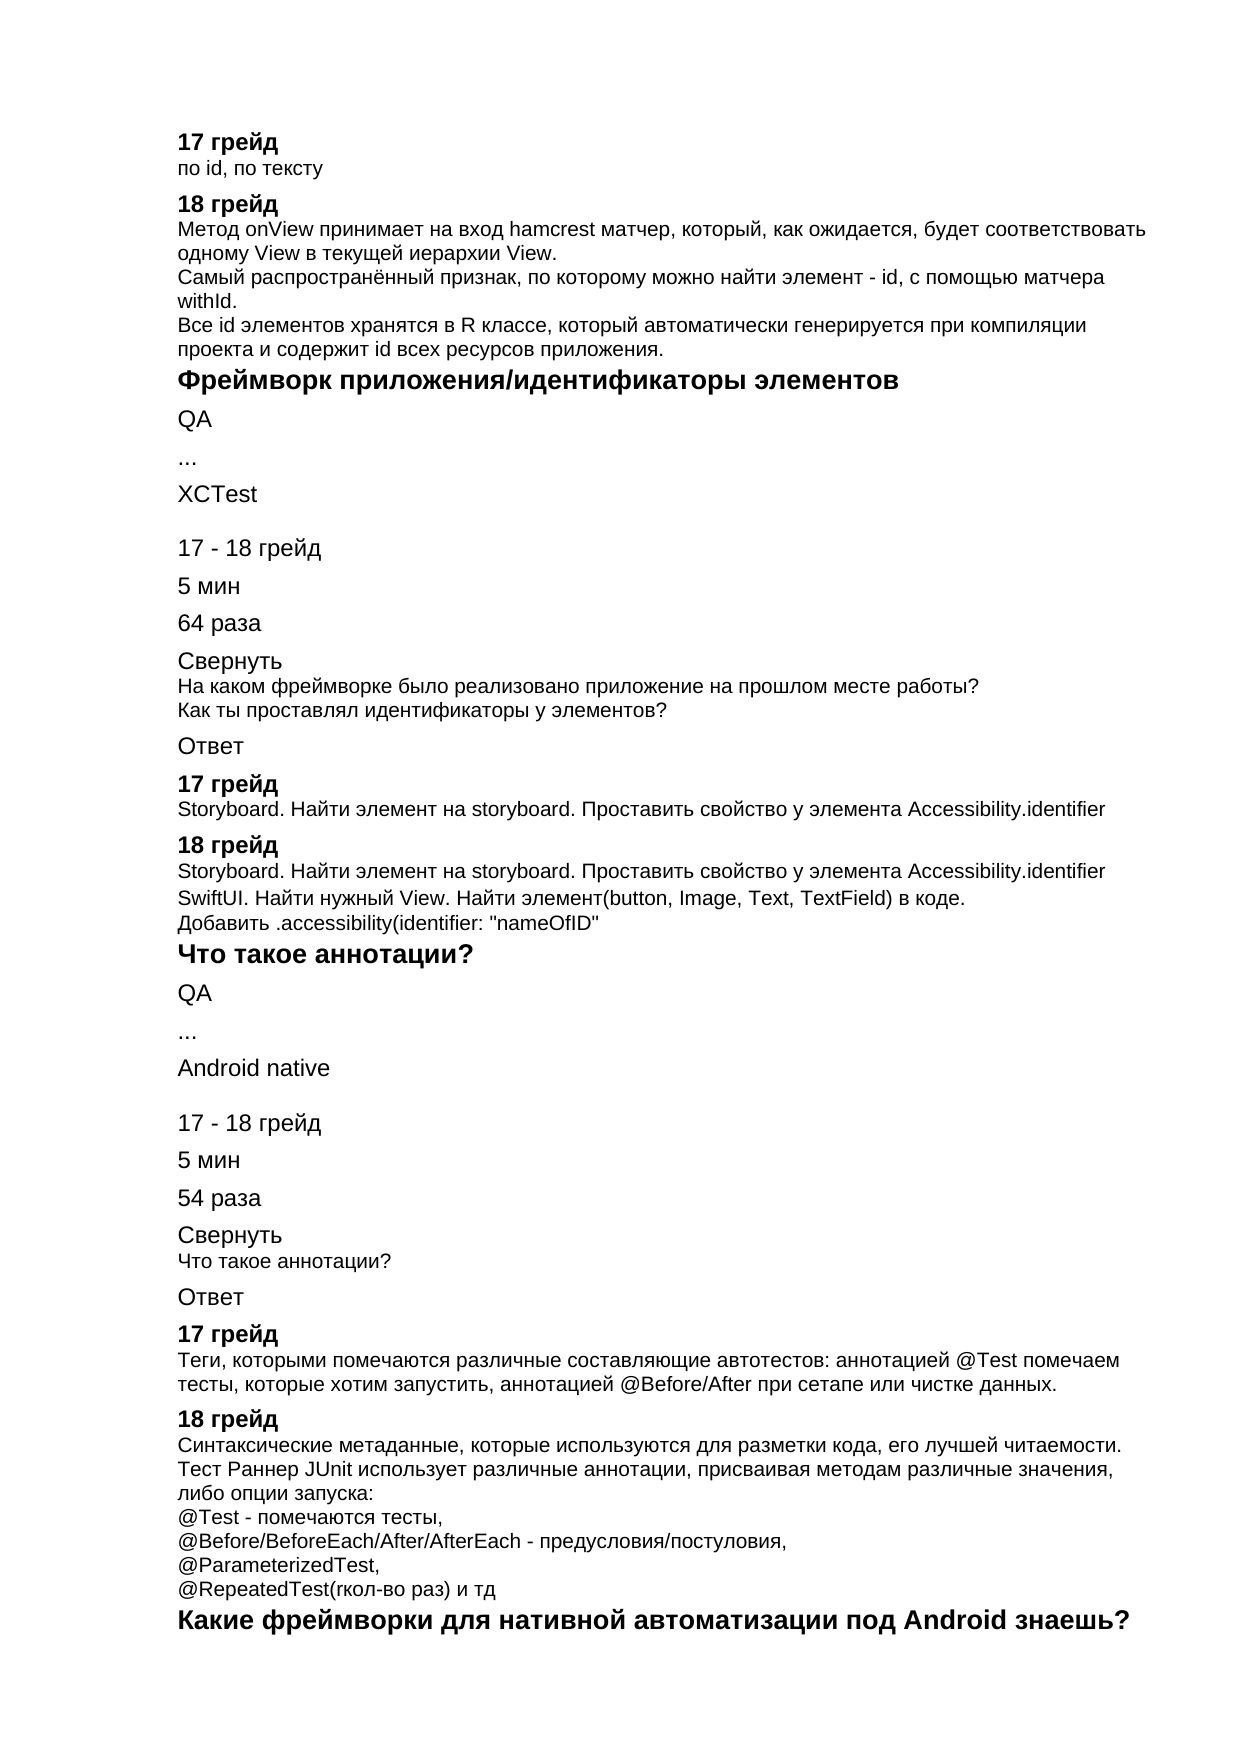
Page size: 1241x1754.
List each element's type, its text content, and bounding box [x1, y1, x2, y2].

text Storyboard. Найти элемент на storyboard. Проставить свойство у элемента Accessibility.identifier [177, 797, 1152, 821]
text QA [177, 969, 1152, 1007]
text Что такое аннотации? [177, 1249, 1152, 1273]
text ... [177, 1007, 1152, 1044]
text @Test - помечаются тесты, [177, 1505, 1152, 1529]
text 18 грейд [177, 179, 1152, 217]
text Storyboard. Найти элемент на storyboard. Проставить свойство у элемента Accessibility.identifier [177, 859, 1152, 883]
text 17 грейд [177, 118, 1152, 156]
text Что такое аннотации? [177, 935, 1152, 969]
text Ответ [177, 722, 1152, 760]
text Ответ [177, 1273, 1152, 1310]
text Фреймворк приложения/идентификаторы элементов [177, 361, 1152, 395]
text 64 раза [177, 599, 1152, 637]
text Тест Раннер JUnit использует различные аннотации, присваивая методам различные значения, либо опции запуска: [177, 1457, 1152, 1505]
text Какие фреймворки для нативной автоматизации под Android знаешь? [177, 1601, 1152, 1635]
text 17 - 18 грейд [177, 1099, 1152, 1136]
text Свернуть [177, 637, 1152, 674]
text Свернуть [177, 1211, 1152, 1249]
text XCTest [177, 470, 1152, 508]
text 5 мин [177, 562, 1152, 599]
text Теги, которыми помечаются различные составляющие автотестов: аннотацией @Test помечаем тесты, которые хотим запустить, аннотацией @Before/After при сетапе или чистке данных. [177, 1348, 1152, 1396]
text 18 грейд [177, 1396, 1152, 1433]
text 5 мин [177, 1136, 1152, 1174]
text QA [177, 395, 1152, 433]
text @ParameterizedTest, [177, 1553, 1152, 1577]
text Самый распространённый признак, по которому можно найти элемент - id, с помощью матчера withId. [177, 265, 1152, 313]
text 54 раза [177, 1174, 1152, 1211]
text 18 грейд [177, 821, 1152, 859]
text 17 - 18 грейд [177, 524, 1152, 562]
text по id, по тексту [177, 156, 1152, 179]
text 17 грейд [177, 1310, 1152, 1348]
text Android native [177, 1044, 1152, 1082]
text @Before/BeforeEach/After/AfterEach - предусловия/постуловия, [177, 1529, 1152, 1553]
text ... [177, 433, 1152, 470]
text @RepeatedTest(rкол-во раз) и тд [177, 1577, 1152, 1601]
text Все id элементов хранятся в R классе, который автоматически генерируется при компиляции проекта и содержит id всех ресурсов приложения. [177, 313, 1152, 361]
text Синтаксические метаданные, которые используются для разметки кода, его лучшей читаемости. [177, 1433, 1152, 1457]
text SwiftUI . Найти нужный View. Найти элемент(button, Image, Text, TextField) в коде. Добавить .accessibility(identifier: "nameOfID" [177, 883, 1152, 935]
text Как ты проставлял идентификаторы у элементов? [177, 698, 1152, 722]
text 17 грейд [177, 760, 1152, 797]
text На каком фреймворке было реализовано приложение на прошлом месте работы? [177, 674, 1152, 698]
text Метод onView принимает на вход hamcrest матчер, который, как ожидается, будет соответствовать одному View в текущей иерархии View. [177, 217, 1152, 265]
